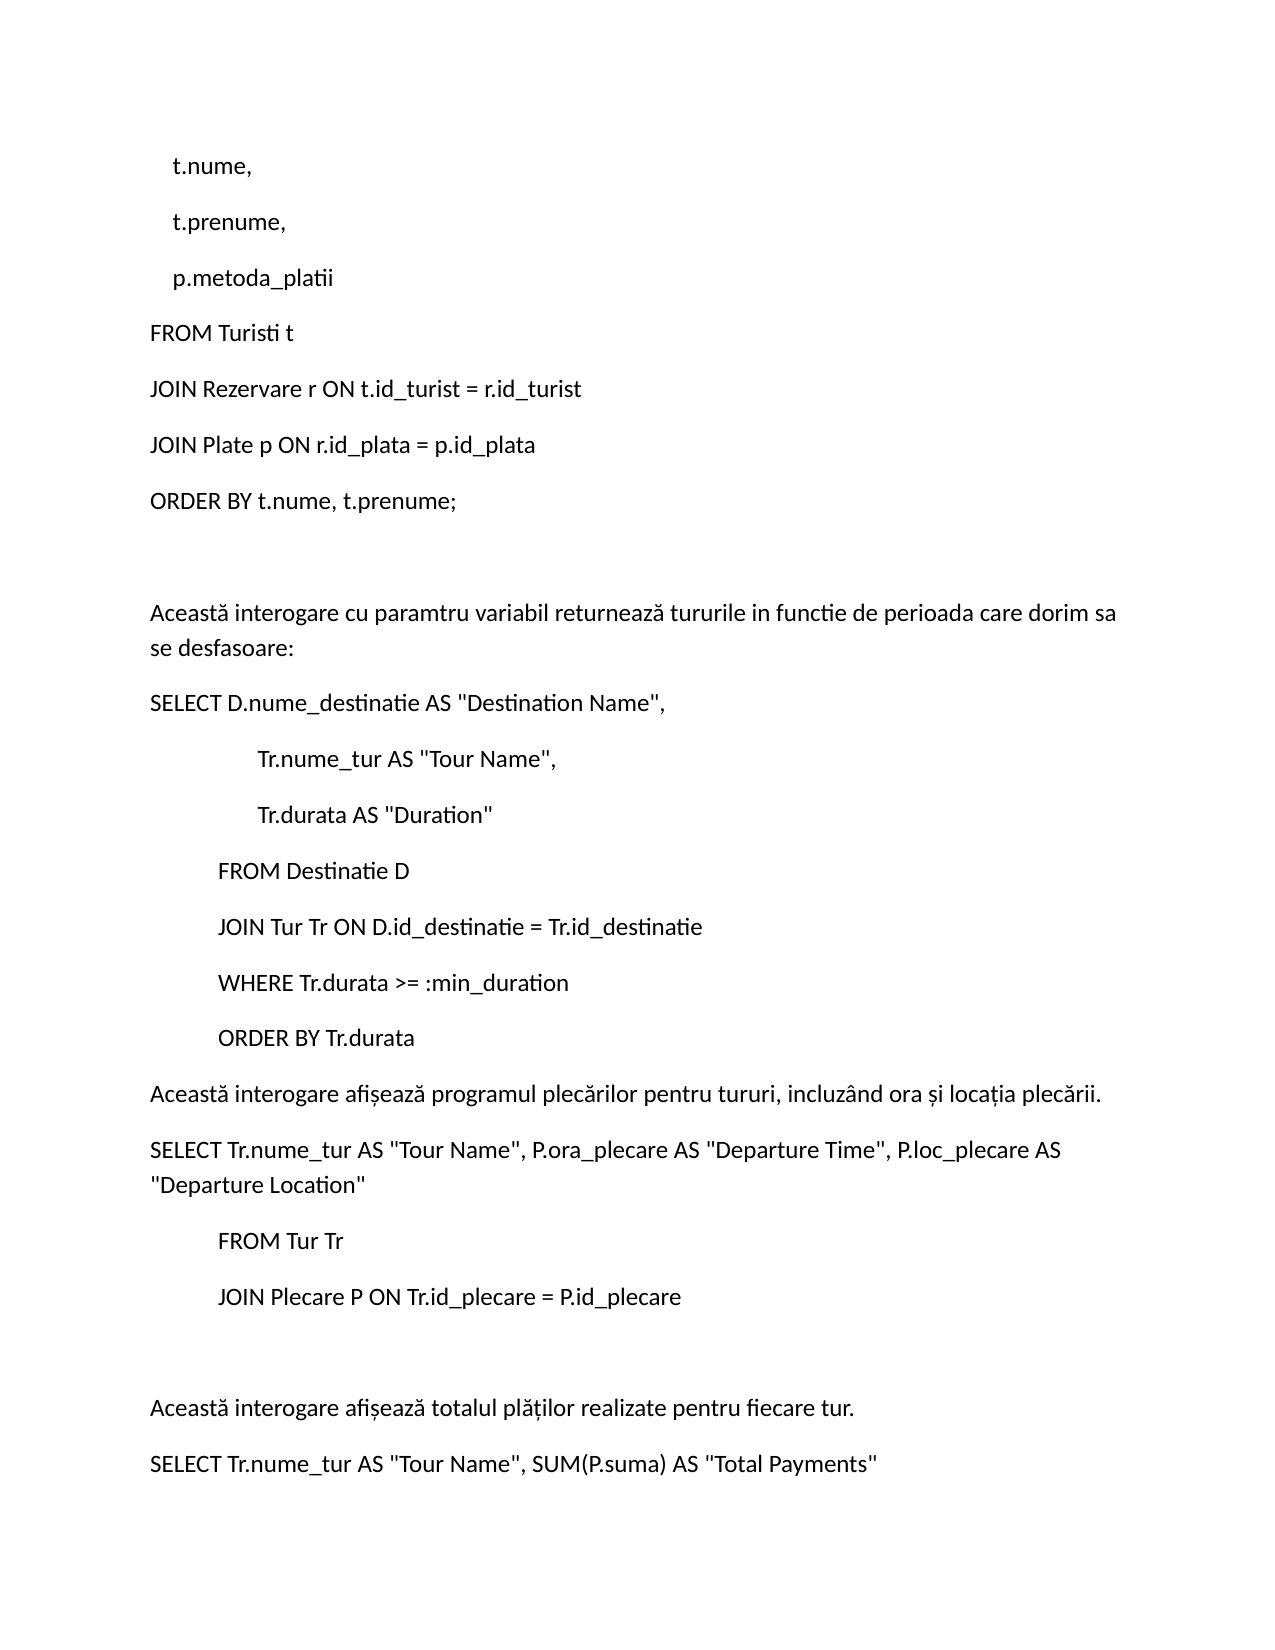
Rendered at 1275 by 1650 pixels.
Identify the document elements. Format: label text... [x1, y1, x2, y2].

text SELECT Tr.nume_tur AS "Tour Name", P.ora_plecare AS "Departure Time", P.loc_plecare AS "Departure Location" [150, 1134, 1125, 1200]
text JOIN Plate p ON r.id_plata = p.id_plata [150, 429, 1125, 460]
text Tr.nume_tur AS "Tour Name", [150, 743, 1125, 774]
text Tr.durata AS "Duration" [150, 799, 1125, 830]
text Această interogare afișează totalul plăților realizate pentru fiecare tur. [150, 1392, 1125, 1423]
text FROM Destinatie D [150, 855, 1125, 886]
text t.prenume, [150, 206, 1125, 236]
text p.metoda_platii [150, 262, 1125, 292]
text ORDER BY t.nume, t.prenume; [150, 485, 1125, 516]
text Această interogare cu paramtru variabil returnează tururile in functie de perioada care dorim sa se desfasoare: [150, 597, 1125, 662]
text JOIN Tur Tr ON D.id_destinatie = Tr.id_destinatie [150, 911, 1125, 941]
text FROM Turisti t [150, 317, 1125, 348]
text JOIN Rezervare r ON t.id_turist = r.id_turist [150, 373, 1125, 404]
text Această interogare afișează programul plecărilor pentru tururi, incluzând ora și locația plecării. [150, 1078, 1125, 1109]
text SELECT Tr.nume_tur AS "Tour Name", SUM(P.suma) AS "Total Payments" [150, 1448, 1125, 1479]
text t.nume, [150, 150, 1125, 181]
text JOIN Plecare P ON Tr.id_plecare = P.id_plecare [150, 1281, 1125, 1311]
text FROM Tur Tr [150, 1225, 1125, 1256]
text ORDER BY Tr.durata [150, 1022, 1125, 1053]
text SELECT D.nume_destinatie AS "Destination Name", [150, 687, 1125, 718]
text WHERE Tr.durata >= :min_duration [150, 967, 1125, 997]
